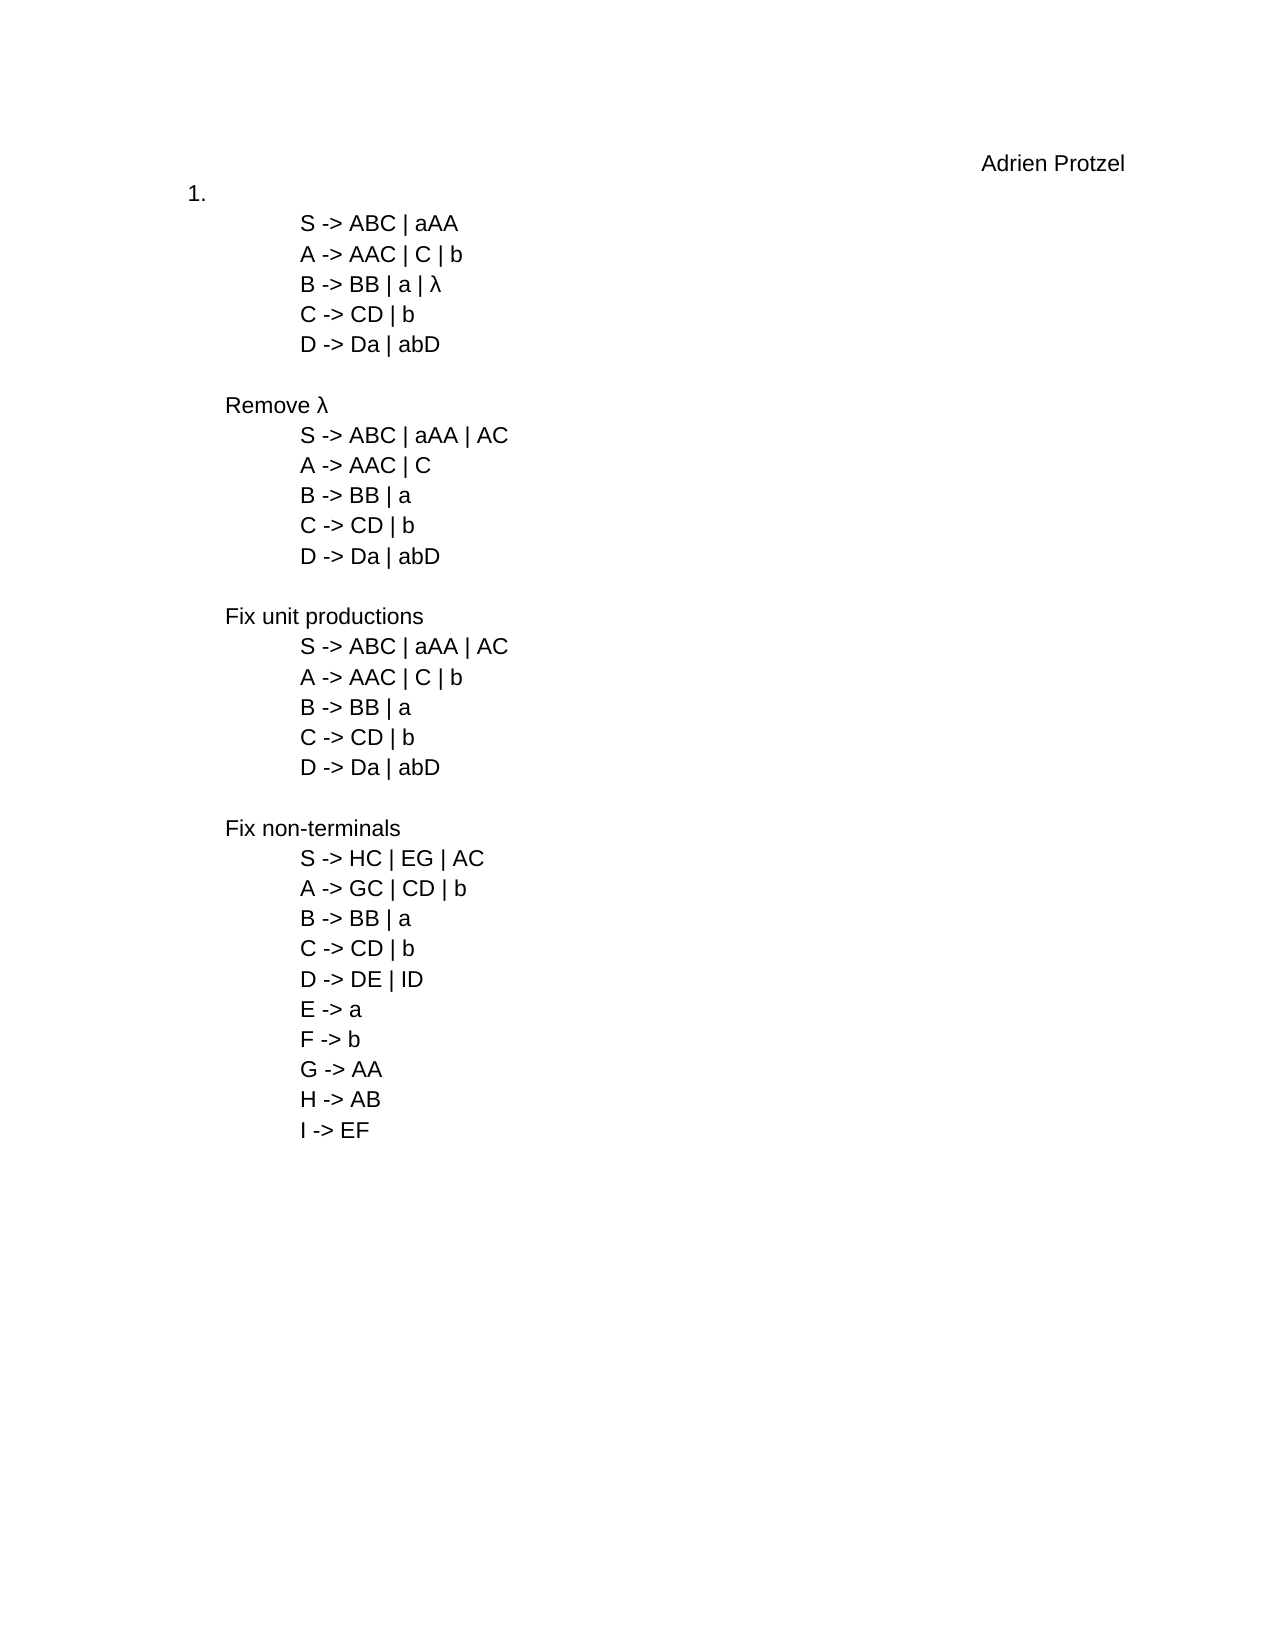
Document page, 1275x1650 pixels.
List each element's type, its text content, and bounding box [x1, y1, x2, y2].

text E -> a [300, 996, 1125, 1022]
text A -> GC | CD | b [225, 875, 1125, 901]
text B -> BB | a [225, 694, 1125, 720]
text A -> AAC | C [225, 452, 1125, 478]
text S -> ABC | aAA | AC [300, 633, 1125, 660]
text S -> HC | EG | AC [300, 845, 1125, 871]
text C -> CD | b [225, 724, 1125, 750]
text F -> b [300, 1026, 1125, 1052]
text B -> BB | a | λ [225, 271, 1125, 297]
text G -> AA [300, 1056, 1125, 1083]
text D -> Da | abD [300, 543, 1125, 569]
text D -> DE | ID [300, 966, 1125, 992]
text Fix unit productions [150, 603, 1125, 629]
text C -> CD | b [225, 301, 1125, 327]
text Fix non-terminals [150, 814, 1125, 841]
text C -> CD | b [225, 935, 1125, 962]
text Remove λ [150, 392, 1125, 418]
text D -> Da | abD [300, 331, 1125, 358]
text S -> ABC | aAA | AC [300, 422, 1125, 448]
text S -> ABC | aAA [300, 210, 1125, 237]
text D -> Da | abD [300, 754, 1125, 781]
text I -> EF [300, 1117, 1125, 1143]
text A -> AAC | C | b [225, 241, 1125, 267]
text B -> BB | a [225, 482, 1125, 509]
text Adrien Protzel [150, 150, 1125, 176]
text B -> BB | a [225, 905, 1125, 932]
text C -> CD | b [225, 512, 1125, 539]
text H -> AB [300, 1086, 1125, 1113]
text A -> AAC | C | b [225, 663, 1125, 690]
